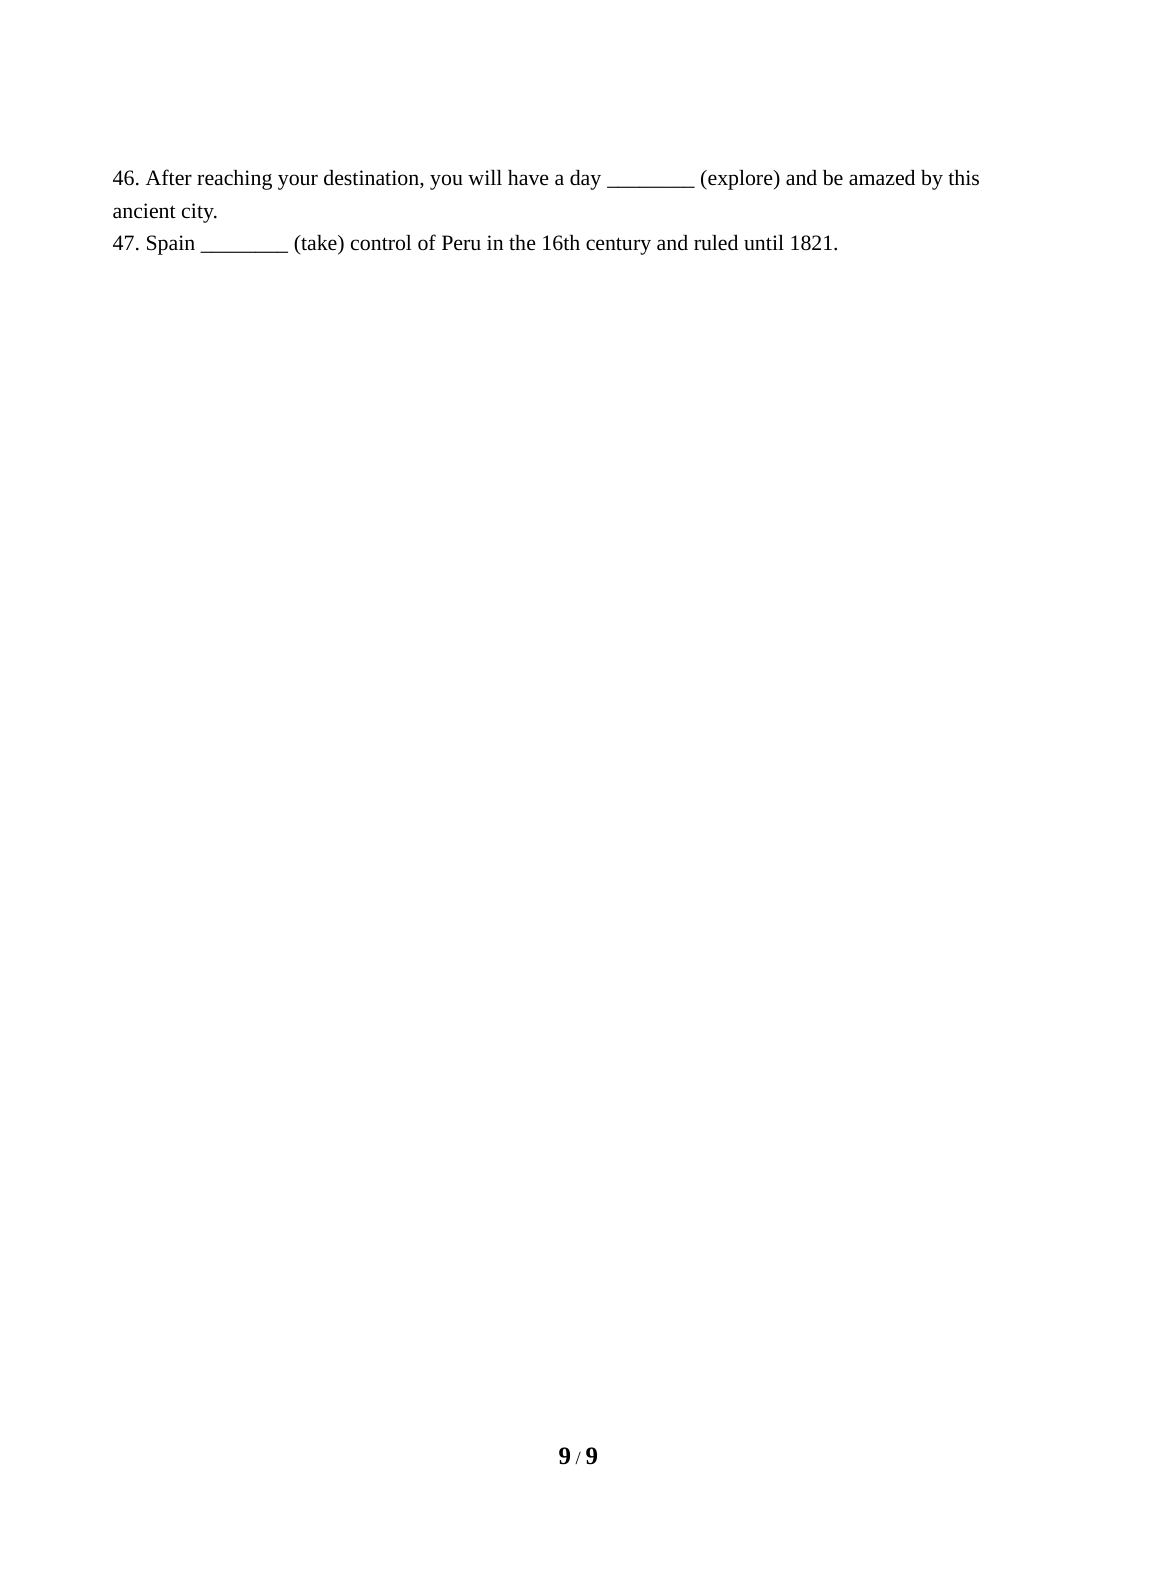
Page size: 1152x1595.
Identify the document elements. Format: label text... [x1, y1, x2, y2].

text 46. After reaching your destination, you will have a day ________ (explore) and be amazed by this ancient city. [112, 162, 1039, 227]
text 47. Spain ________ (take) control of Peru in the 16th century and ruled until 1821. [112, 227, 1039, 259]
